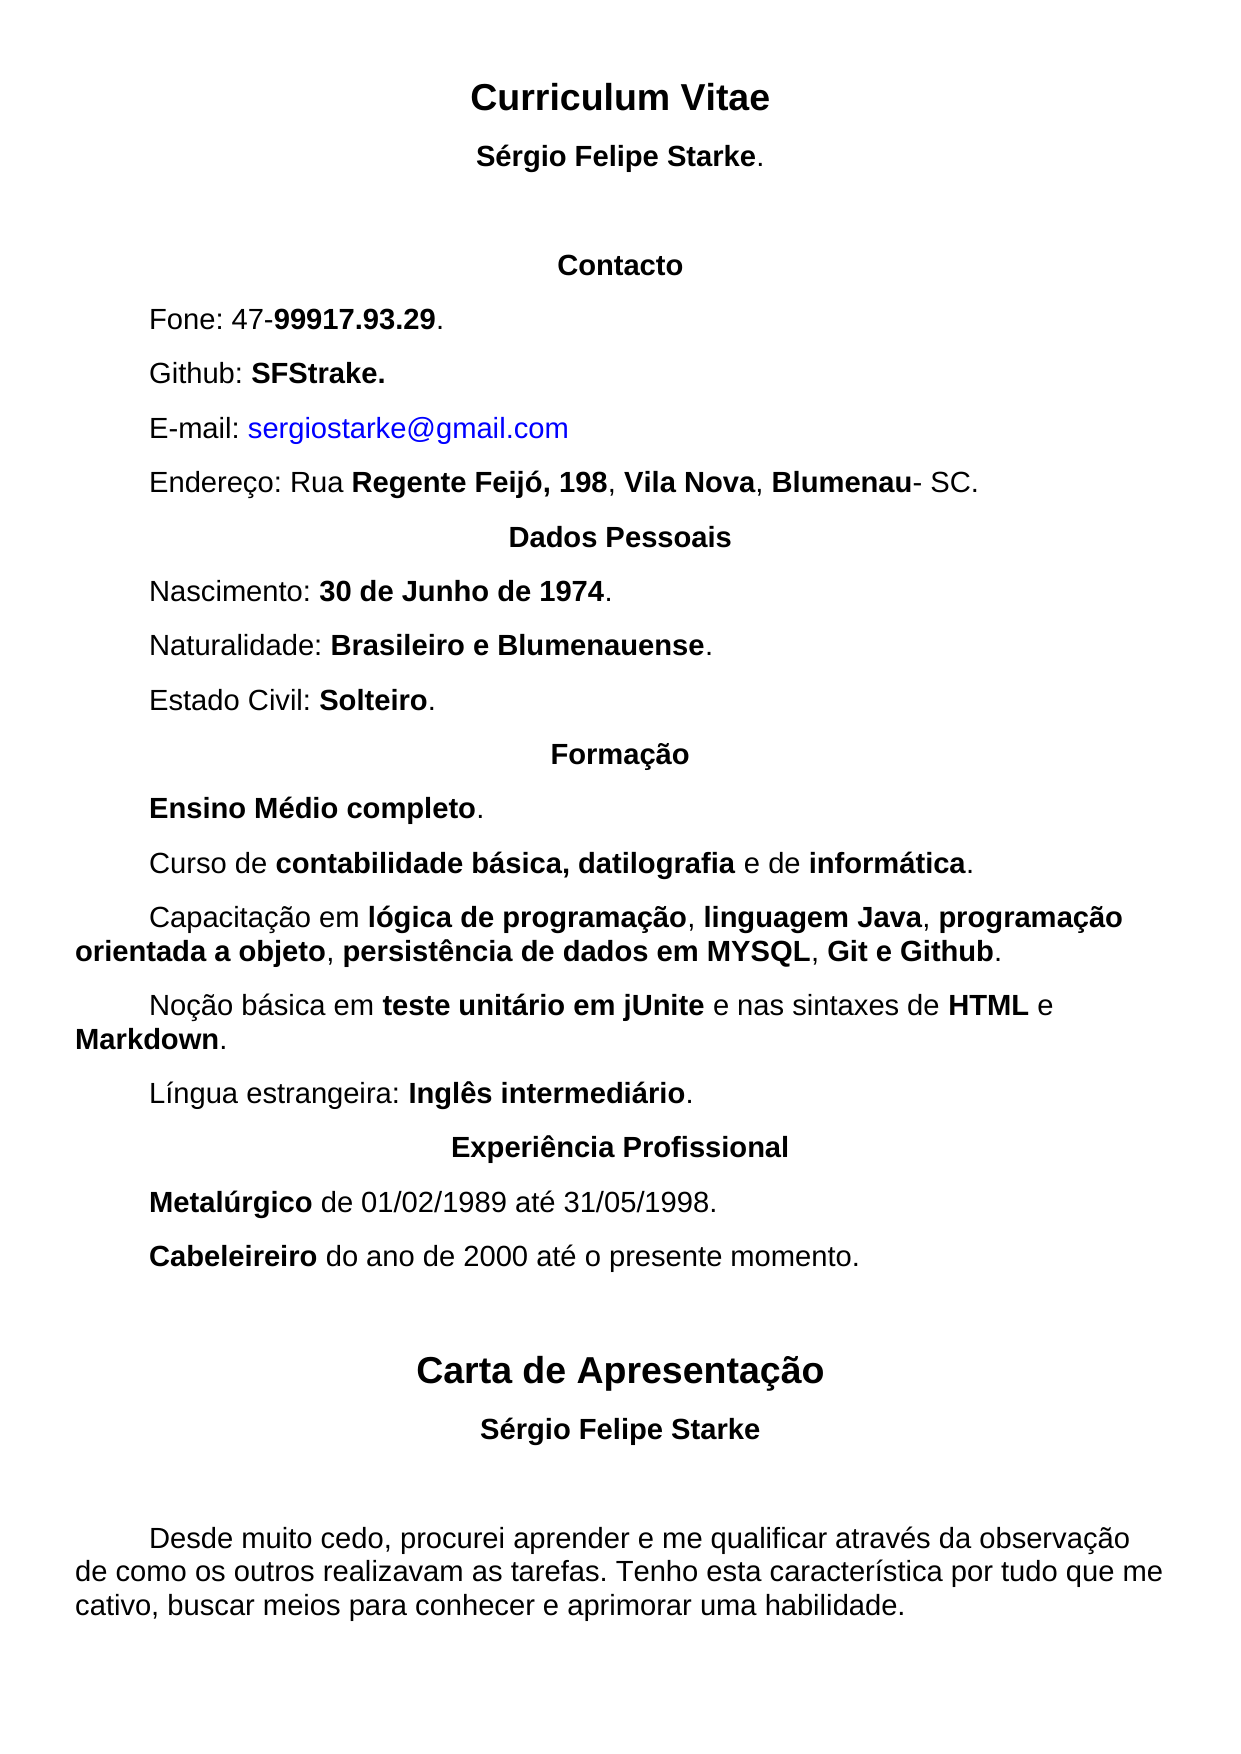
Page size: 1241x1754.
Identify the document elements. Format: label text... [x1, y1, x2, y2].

text Ensino Médio completo. [75, 791, 1165, 825]
text Capacitação em lógica de programação, linguagem Java, programação orientada a objeto, persistência de dados em MYSQL, Git e Github. [75, 900, 1165, 967]
text Noção básica em teste unitário em jUnite e nas sintaxes de HTML e Markdown. [75, 988, 1165, 1055]
text Contacto [75, 248, 1165, 281]
text Carta de Apresentação [75, 1348, 1165, 1391]
text Sérgio Felipe Starke. [75, 139, 1165, 172]
text Cabeleireiro do ano de 2000 até o presente momento. [75, 1239, 1165, 1273]
text Endereço: Rua Regente Feijó, 198, Vila Nova, Blumenau- SC. [75, 465, 1165, 499]
text Sérgio Felipe Starke [75, 1412, 1165, 1445]
text Naturalidade: Brasileiro e Blumenauense. [75, 628, 1165, 662]
text Fone: 47-99917.93.29. [75, 302, 1165, 336]
text Estado Civil: Solteiro. [75, 683, 1165, 716]
text Curso de contabilidade básica, datilografia e de informática. [75, 846, 1165, 879]
text Nascimento: 30 de Junho de 1974. [75, 574, 1165, 607]
text Metalúrgico de 01/02/1989 até 31/05/1998. [75, 1185, 1165, 1218]
text Língua estrangeira: Inglês intermediário. [75, 1076, 1165, 1109]
text Experiência Profissional [75, 1130, 1165, 1164]
text Dados Pessoais [75, 519, 1165, 553]
text Github: SFStrake. [75, 356, 1165, 390]
text E-mail: sergiostarke@gmail.com [75, 411, 1165, 444]
text Curriculum Vitae [75, 75, 1165, 118]
text Desde muito cedo, procurei aprender e me qualificar através da observação de como os outros realizavam as tarefas. Tenho esta característica por tudo que me cativo, buscar meios para conhecer e aprimorar uma habilidade. [75, 1521, 1165, 1621]
text Formação [75, 737, 1165, 771]
